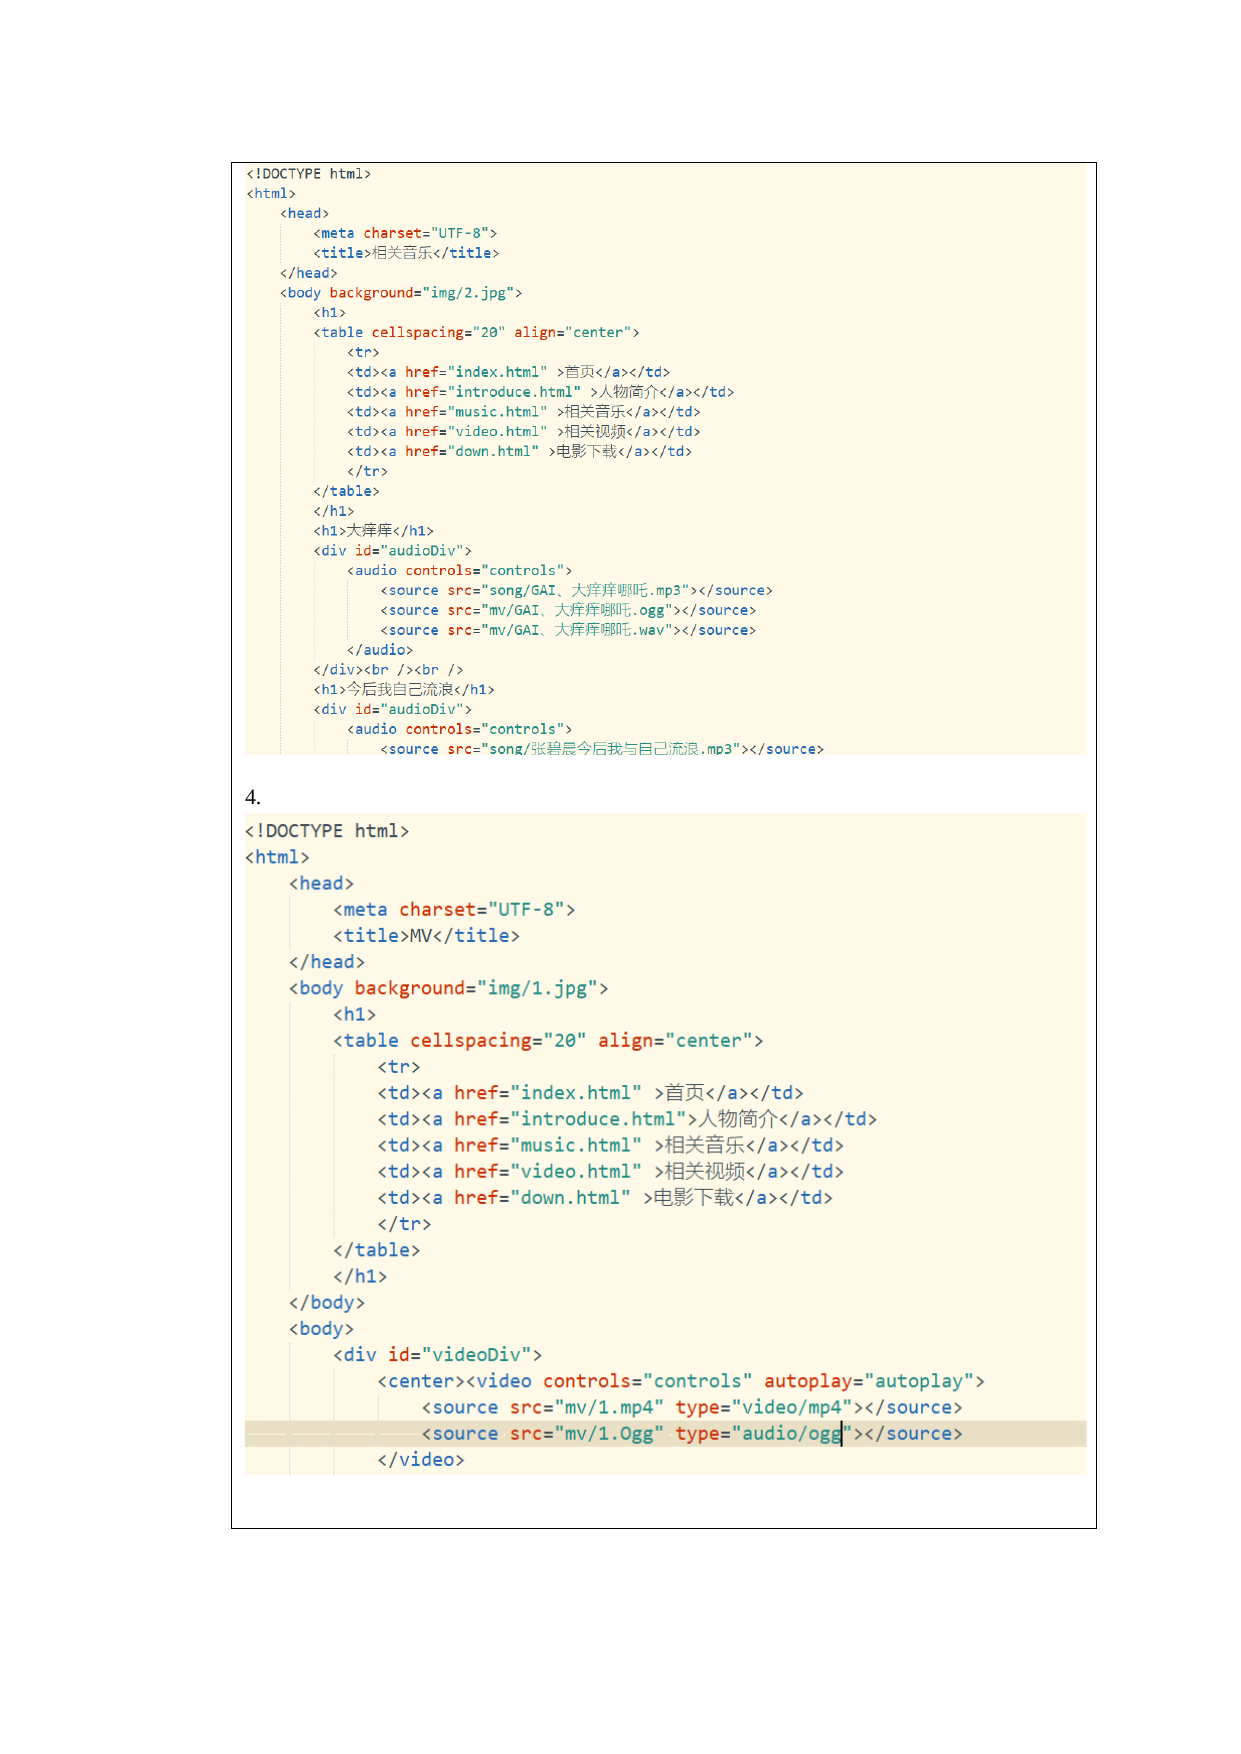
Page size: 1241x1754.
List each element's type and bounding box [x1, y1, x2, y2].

picture [244, 813, 1087, 1475]
table_cell [232, 163, 1096, 1528]
picture [244, 163, 1087, 755]
